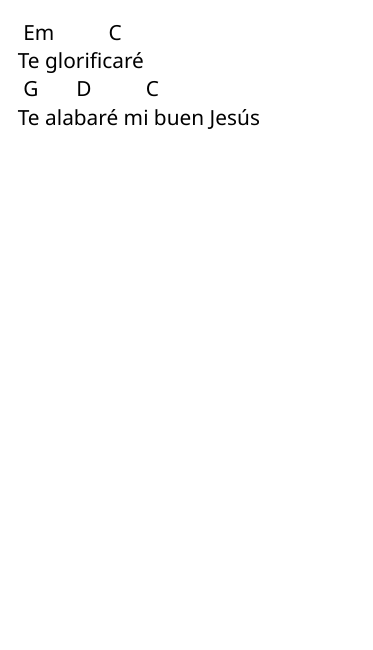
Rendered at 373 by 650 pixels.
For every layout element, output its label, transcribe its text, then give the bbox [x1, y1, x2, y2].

text Te alabaré mi buen Jesús [18, 103, 354, 131]
text Te glorificaré [18, 46, 354, 74]
text Em C [18, 18, 354, 46]
text G D C [18, 74, 354, 103]
